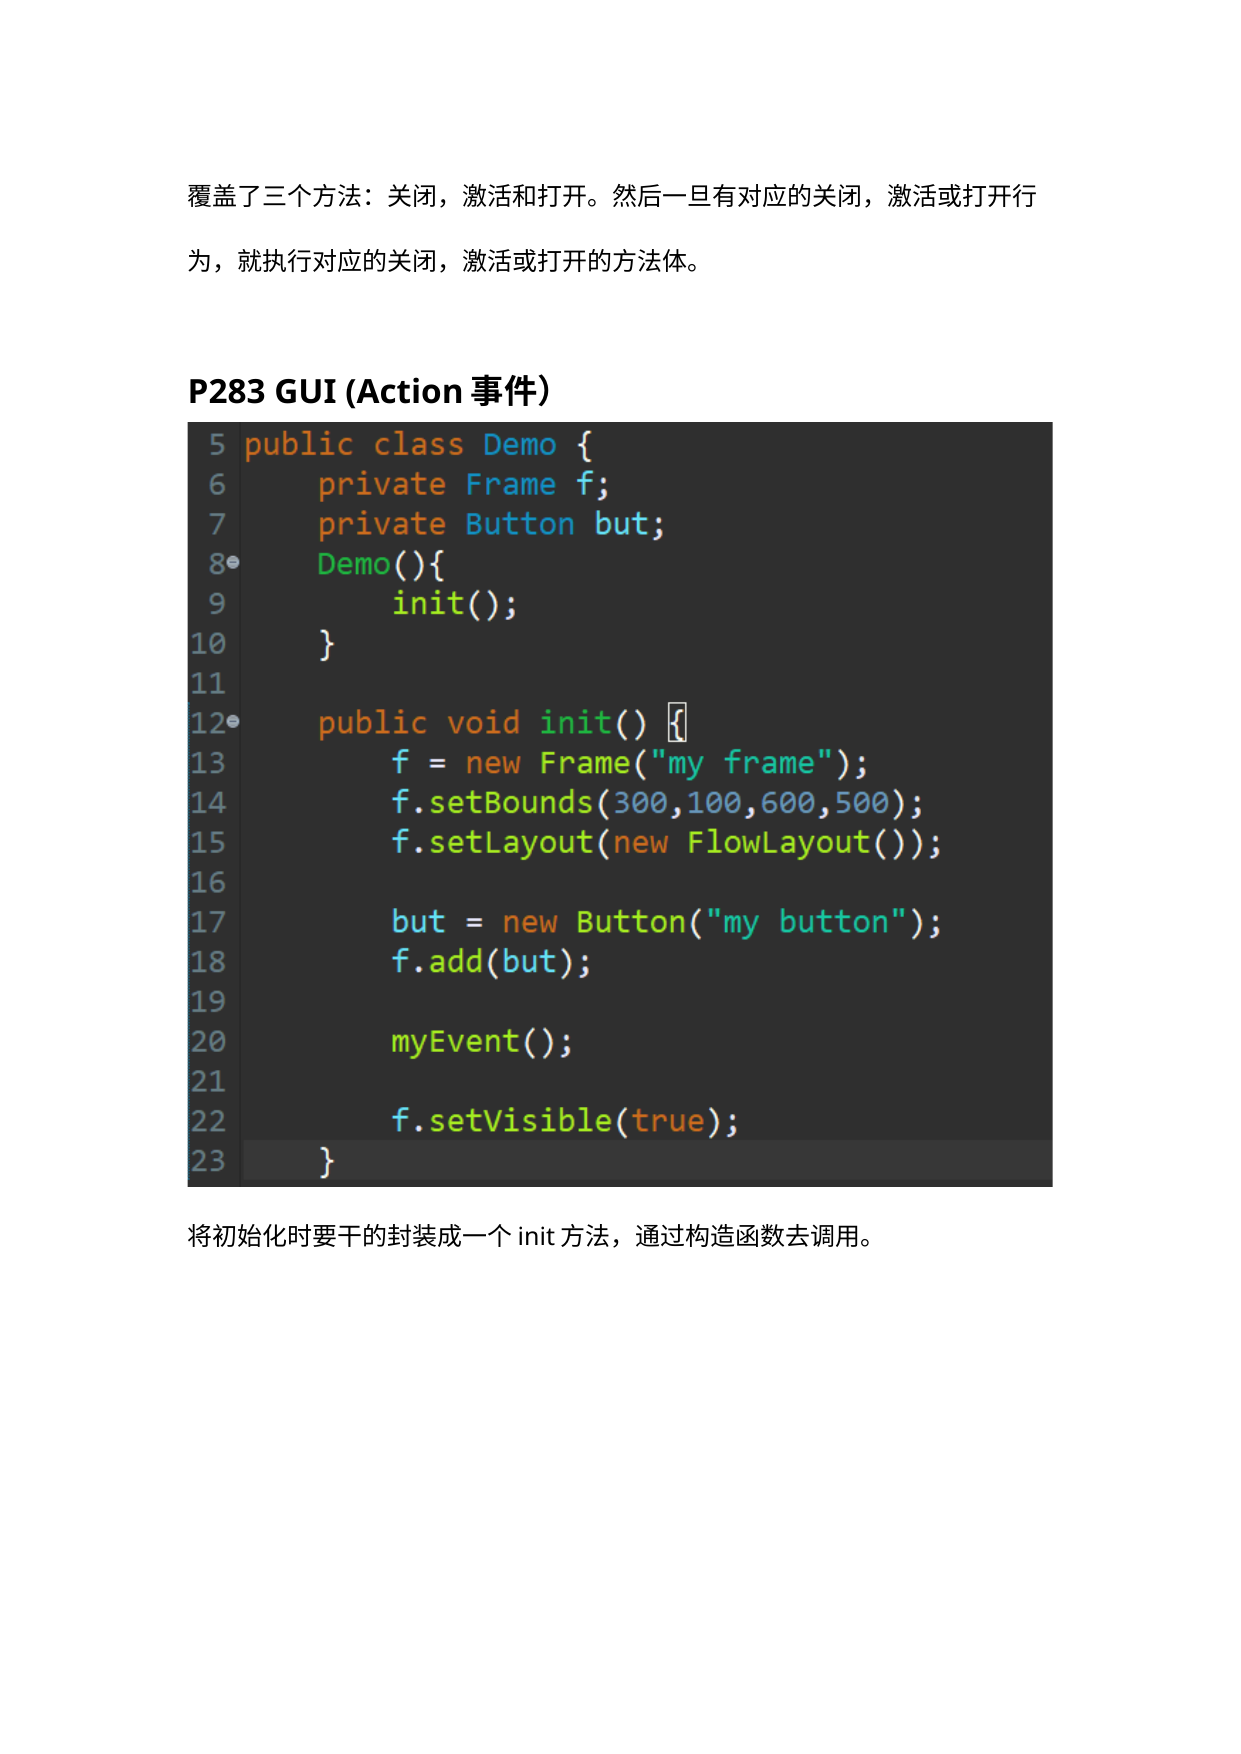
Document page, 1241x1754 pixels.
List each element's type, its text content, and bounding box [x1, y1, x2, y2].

text 覆盖了三个方法：关闭，激活和打开。然后一旦有对应的关闭，激活或打开行为，就执行对应的关闭，激活或打开的方法体。 [187, 162, 1053, 292]
text 将初始化时要干的封装成一个init方法，通过构造函数去调用。 [187, 1202, 1053, 1267]
picture [187, 422, 1053, 1187]
text P283 GUI (Action事件） [187, 357, 1053, 422]
